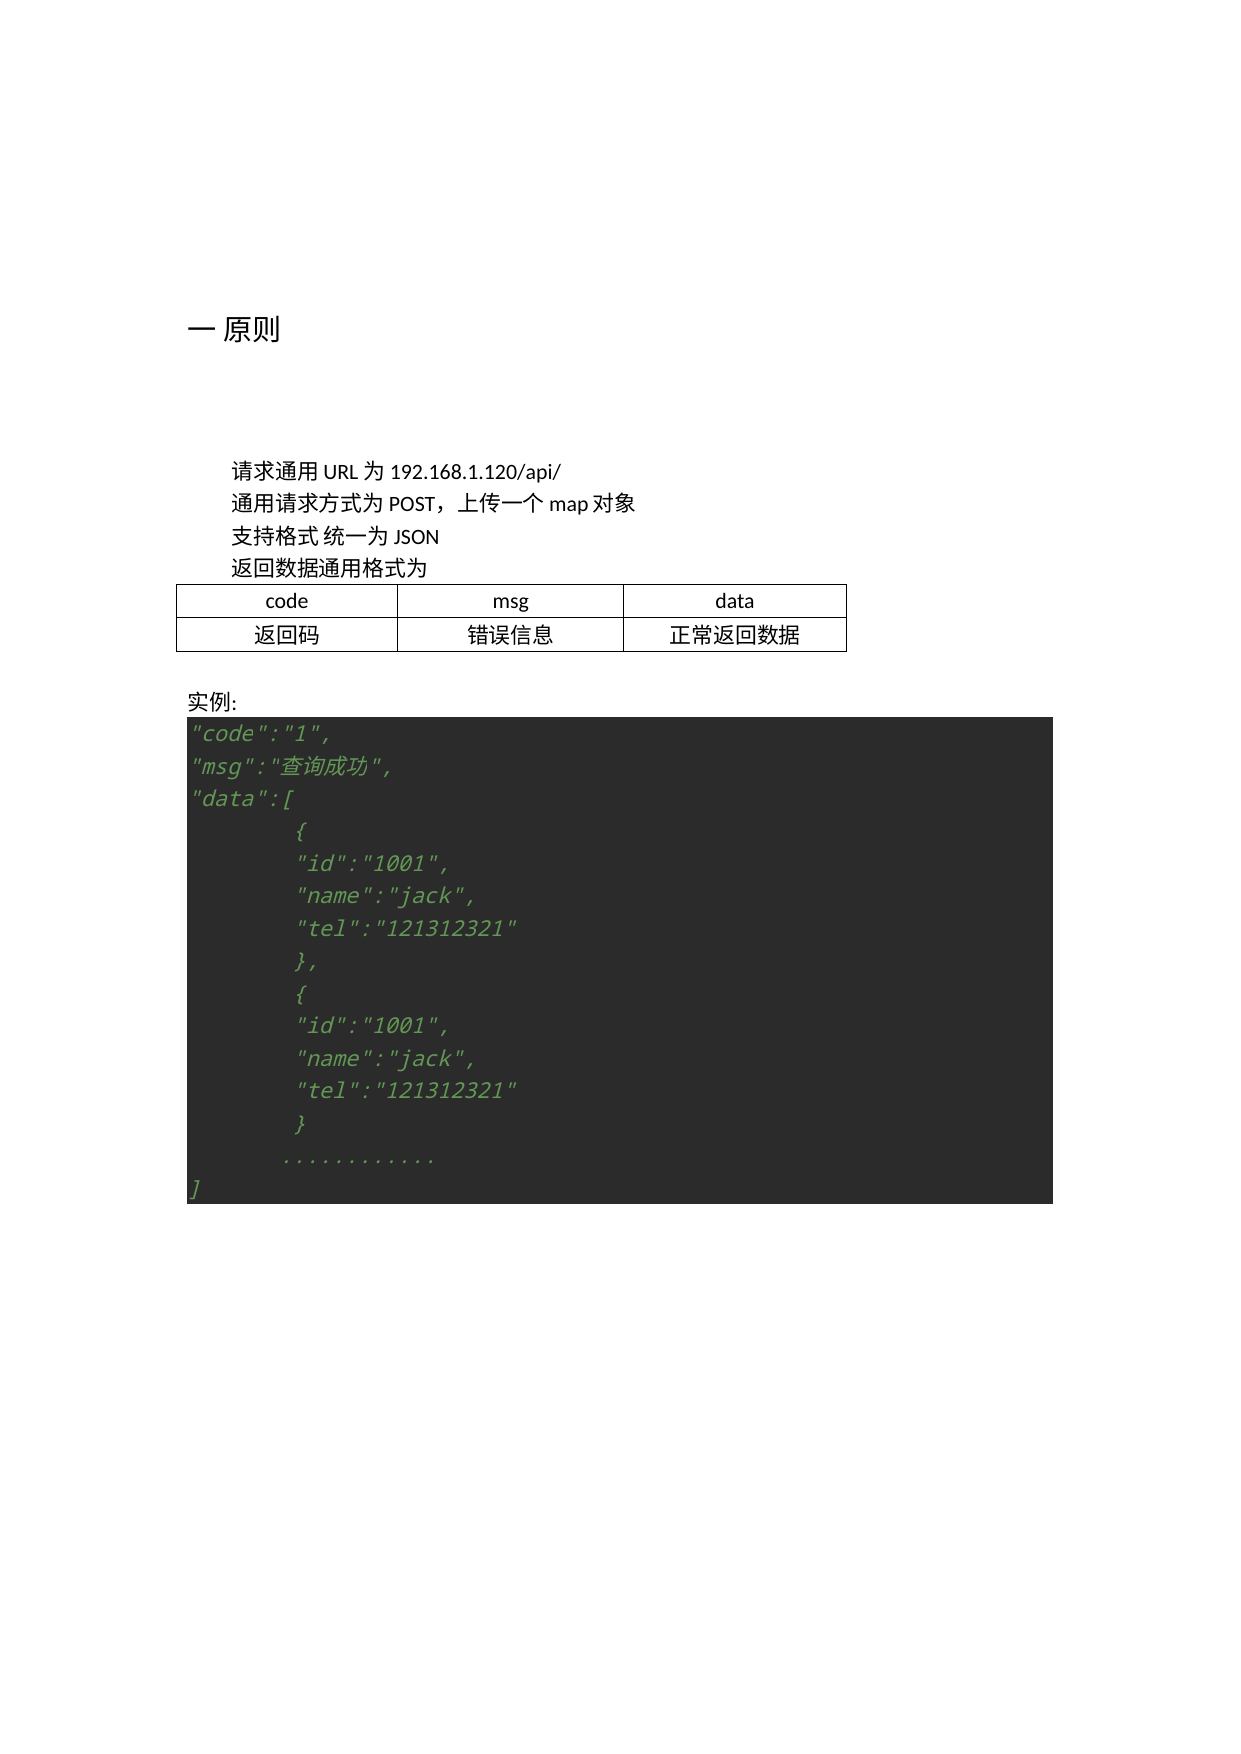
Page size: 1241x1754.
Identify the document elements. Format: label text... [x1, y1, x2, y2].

table_header data [624, 585, 846, 617]
text 通用请求方式为POST，上传一个map对象 [187, 486, 1053, 518]
table_cell 错误信息 [398, 618, 623, 651]
text "code":"1", "msg":"查询成功", "data":[ { "id":"1001", "name":"jack", "tel":"121312321" }, { "id":"1001", "name":"jack", "tel":"121312321" } ............ ] [187, 717, 1053, 1204]
text 请求通用URL 为192.168.1.120/api/ [187, 453, 1053, 486]
table_header msg [398, 585, 623, 617]
subtitle 一 原则 [187, 295, 1053, 360]
text 返回数据通用格式为 [187, 551, 1053, 583]
table_cell 返回码 [177, 618, 397, 651]
text 支持格式 统一为JSON [187, 518, 1053, 551]
table_cell 正常返回数据 [624, 618, 846, 651]
text 实例: [187, 684, 1053, 717]
table_header code [177, 585, 397, 617]
